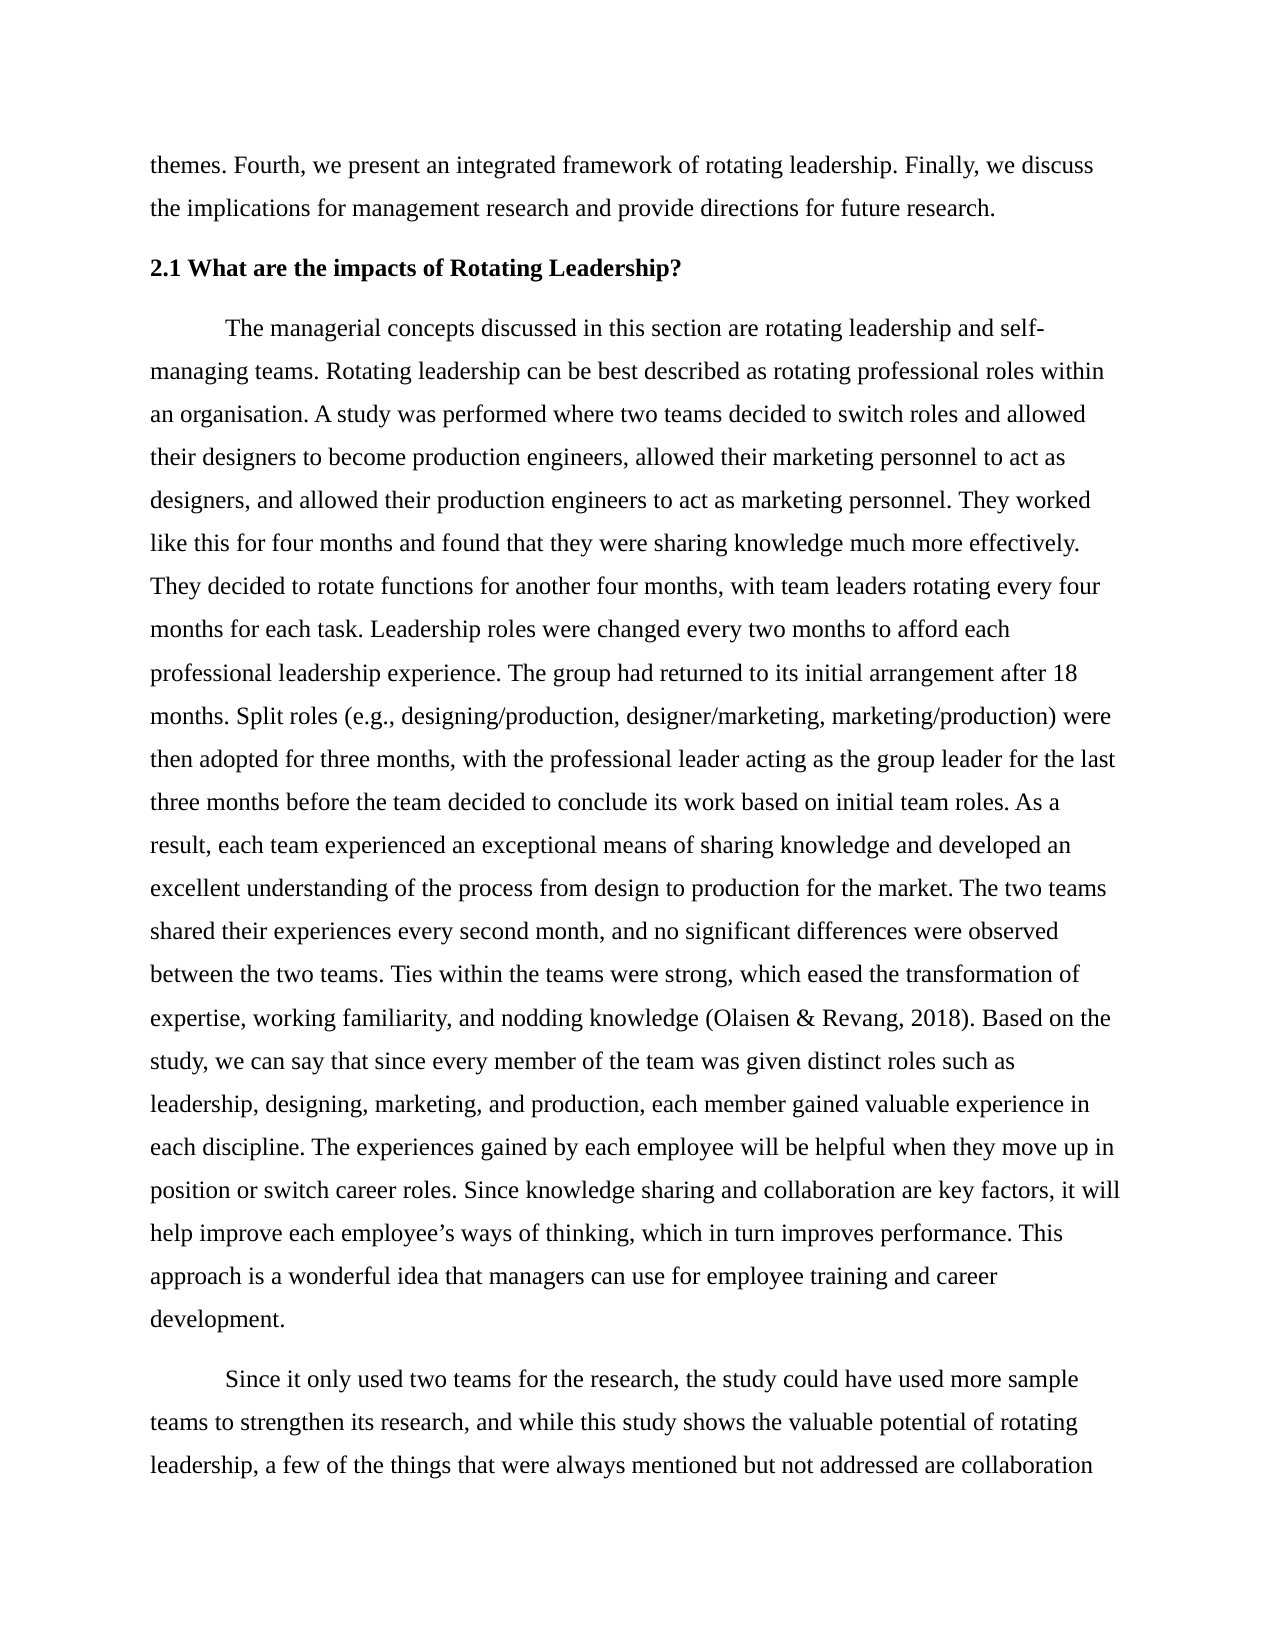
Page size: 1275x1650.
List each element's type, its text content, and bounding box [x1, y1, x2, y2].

text 2.1 What are the impacts of Rotating Leadership? [150, 253, 1125, 282]
text The managerial concepts discussed in this section are rotating leadership and self-managing teams. Rotating leadership can be best described as rotating professional roles within an organisation. A study was performed where two teams decided to switch roles and allowed their designers to become production engineers, allowed their marketing personnel to act as designers, and allowed their production engineers to act as marketing personnel. They worked like this for four months and found that they were sharing knowledge much more effectively. They decided to rotate functions for another four months, with team leaders rotating every four months for each task. Leadership roles were changed every two months to afford each professional leadership experience. The group had returned to its initial arrangement after 18 months. Split roles (e.g., designing/production, designer/marketing, marketing/production) were then adopted for three months, with the professional leader acting as the group leader for the last three months before the team decided to conclude its work based on initial team roles. As a result, each team experienced an exceptional means of sharing knowledge and developed an excellent understanding of the process from design to production for the market. The two teams shared their experiences every second month, and no significant differences were observed between the two teams. Ties within the teams were strong, which eased the transformation of expertise, working familiarity, and nodding knowledge (Olaisen & Revang, 2018). Based on the study, we can say that since every member of the team was given distinct roles such as leadership, designing, marketing, and production, each member gained valuable experience in each discipline. The experiences gained by each employee will be helpful when they move up in position or switch career roles. Since knowledge sharing and collaboration are key factors, it will help improve each employee’s ways of thinking, which in turn improves performance. This approach is a wonderful idea that managers can use for employee training and career development. [150, 313, 1125, 1333]
